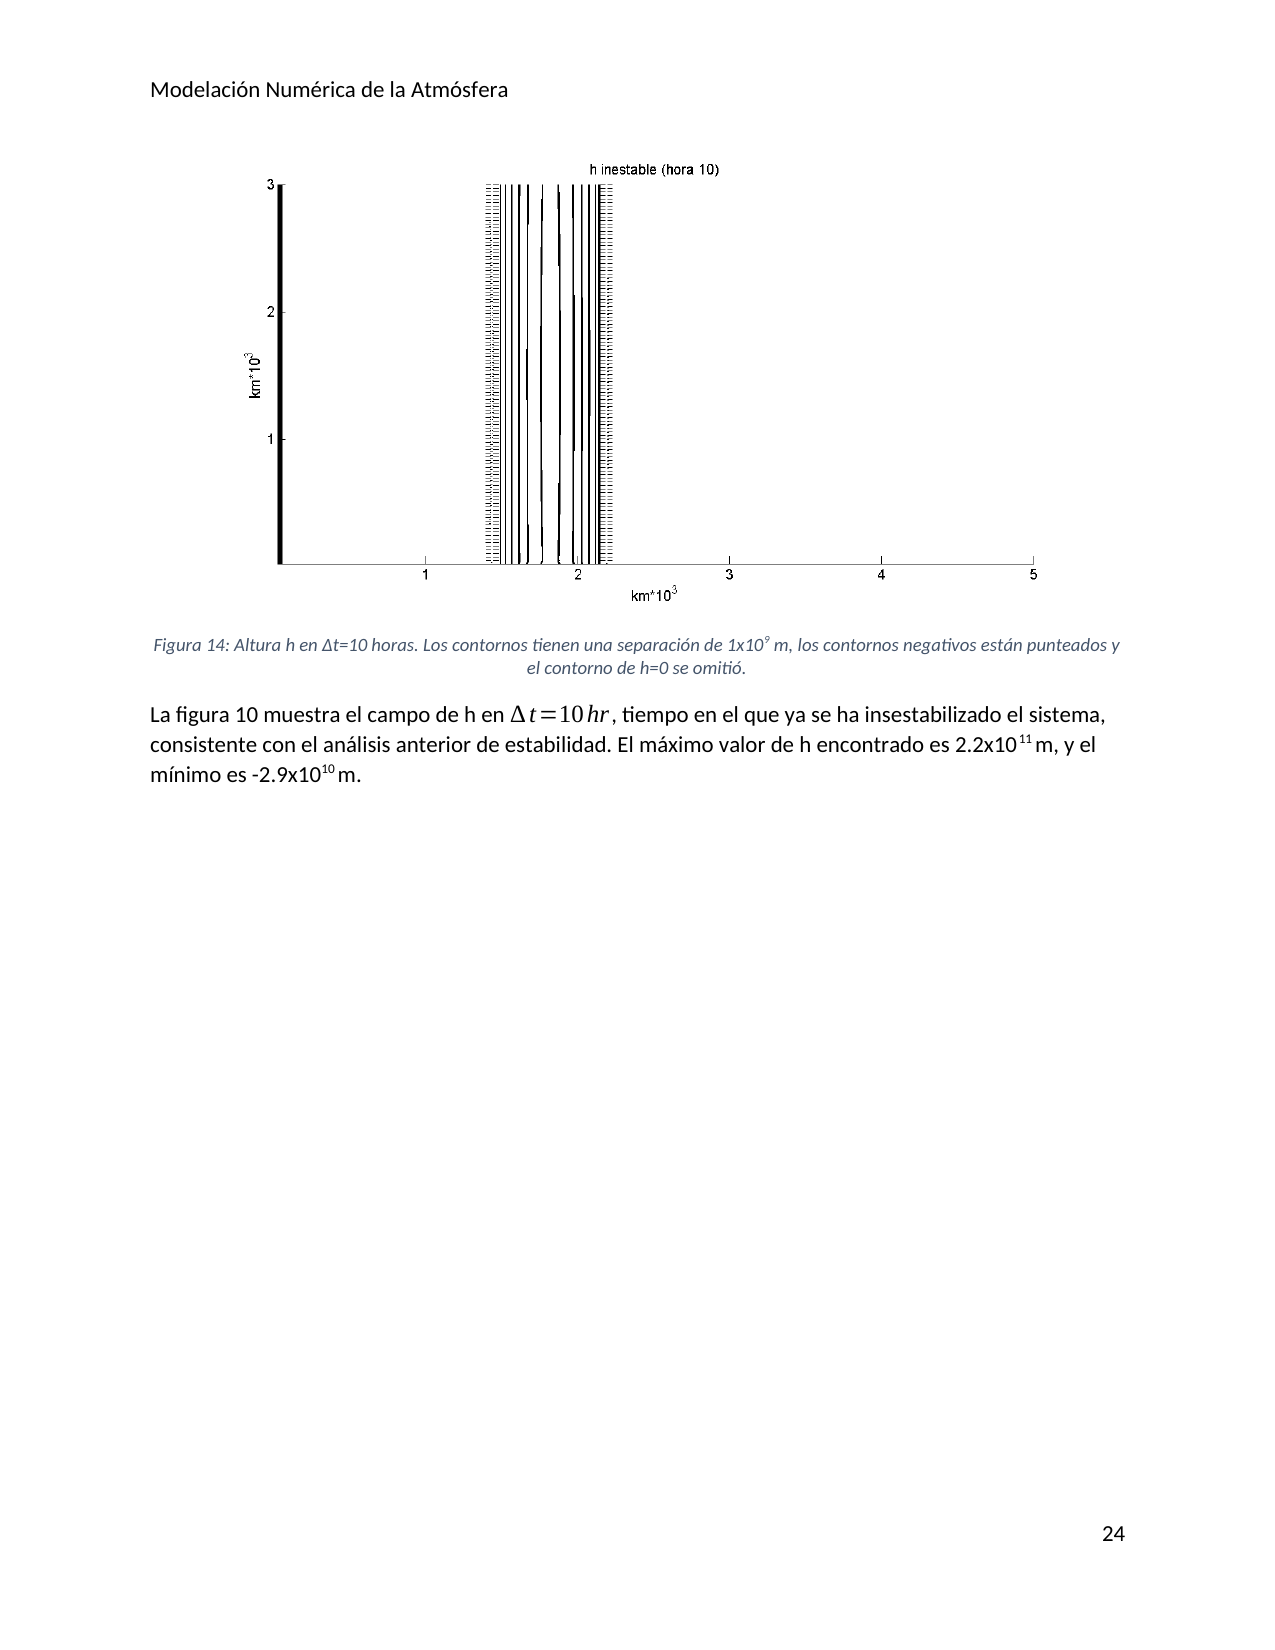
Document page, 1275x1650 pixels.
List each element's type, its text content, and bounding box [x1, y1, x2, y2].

text La figura 10 muestra el campo de h en , tiempo en el que ya se ha insestabilizado el sistema, consistente con el análisis anterior de estabilidad. El máximo valor de h encontrado es 2.2x1011 m, y el mínimo es -2.9x1010 m. [150, 700, 1125, 788]
picture [150, 150, 1125, 615]
text Figura 14: Altura h en Δt=10 horas. Los contornos tienen una separación de 1x109 m, los contornos negativos están punteados y el contorno de h=0 se omitió. [150, 633, 1125, 679]
